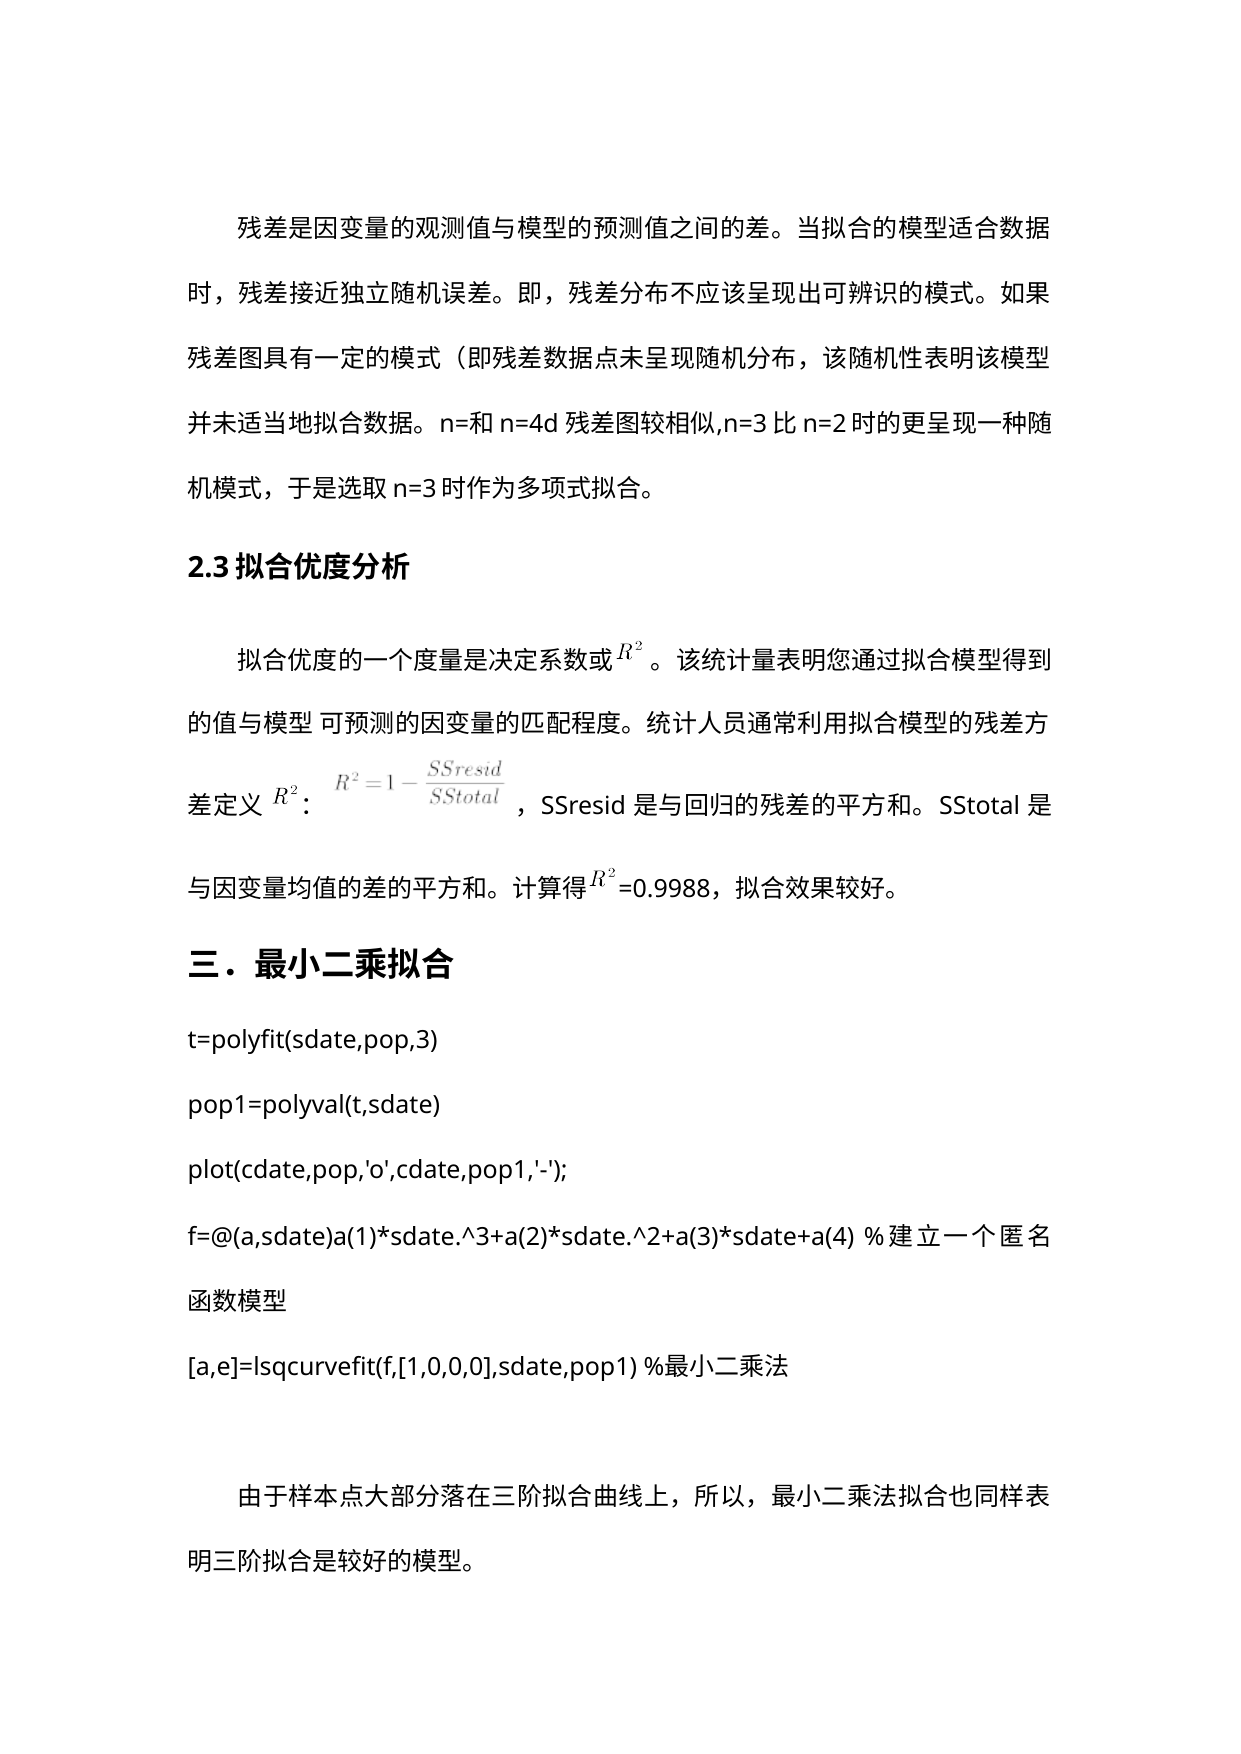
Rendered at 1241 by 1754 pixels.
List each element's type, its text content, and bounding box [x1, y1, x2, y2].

subtitle 三．最小二乘拟合 [187, 929, 1053, 994]
text f=@(a,sdate)a(1)*sdate.^3+a(2)*sdate.^2+a(3)*sdate+a(4) %建立一个匿名函数模型 [187, 1202, 1053, 1332]
text plot(cdate,pop,'o',cdate,pop1,'-'); [187, 1137, 1053, 1202]
text t=polyfit(sdate,pop,3) [187, 1007, 1053, 1072]
text [a,e]=lsqcurvefit(f,[1,0,0,0],sdate,pop1) %最小二乘法 [187, 1332, 1053, 1397]
text pop1=polyval(t,sdate) [187, 1072, 1053, 1137]
text 残差是因变量的观测值与模型的预测值之间的差。当拟合的模型适合数据时，残差接近独立随机误差。即，残差分布不应该呈现出可辨识的模式。如果残差图具有一定的模式（即残差数据点未呈现随机分布，该随机性表明该模型并未适当地拟合数据。n=和n=4d 残差图较相似,n=3比n=2时的更呈现一种随机模式，于是选取n=3时作为多项式拟合。 [187, 194, 1053, 519]
subtitle 2.3拟合优度分析 [187, 532, 1053, 597]
text 由于样本点大部分落在三阶拟合曲线上，所以，最小二乘法拟合也同样表明三阶拟合是较好的模型。 [187, 1462, 1053, 1592]
text 拟合优度的一个度量是决定系数或 。该统计量表明您通过拟合模型得到的值与模型 可预测的因变量的匹配程度。统计人员通常利用拟合模型的残差方差定义 ： ，SSresid 是与回归的残差的平方和。SStotal 是与因变量均值的差的平方和。计算得=0.9988，拟合效果较好。 [187, 624, 1053, 917]
